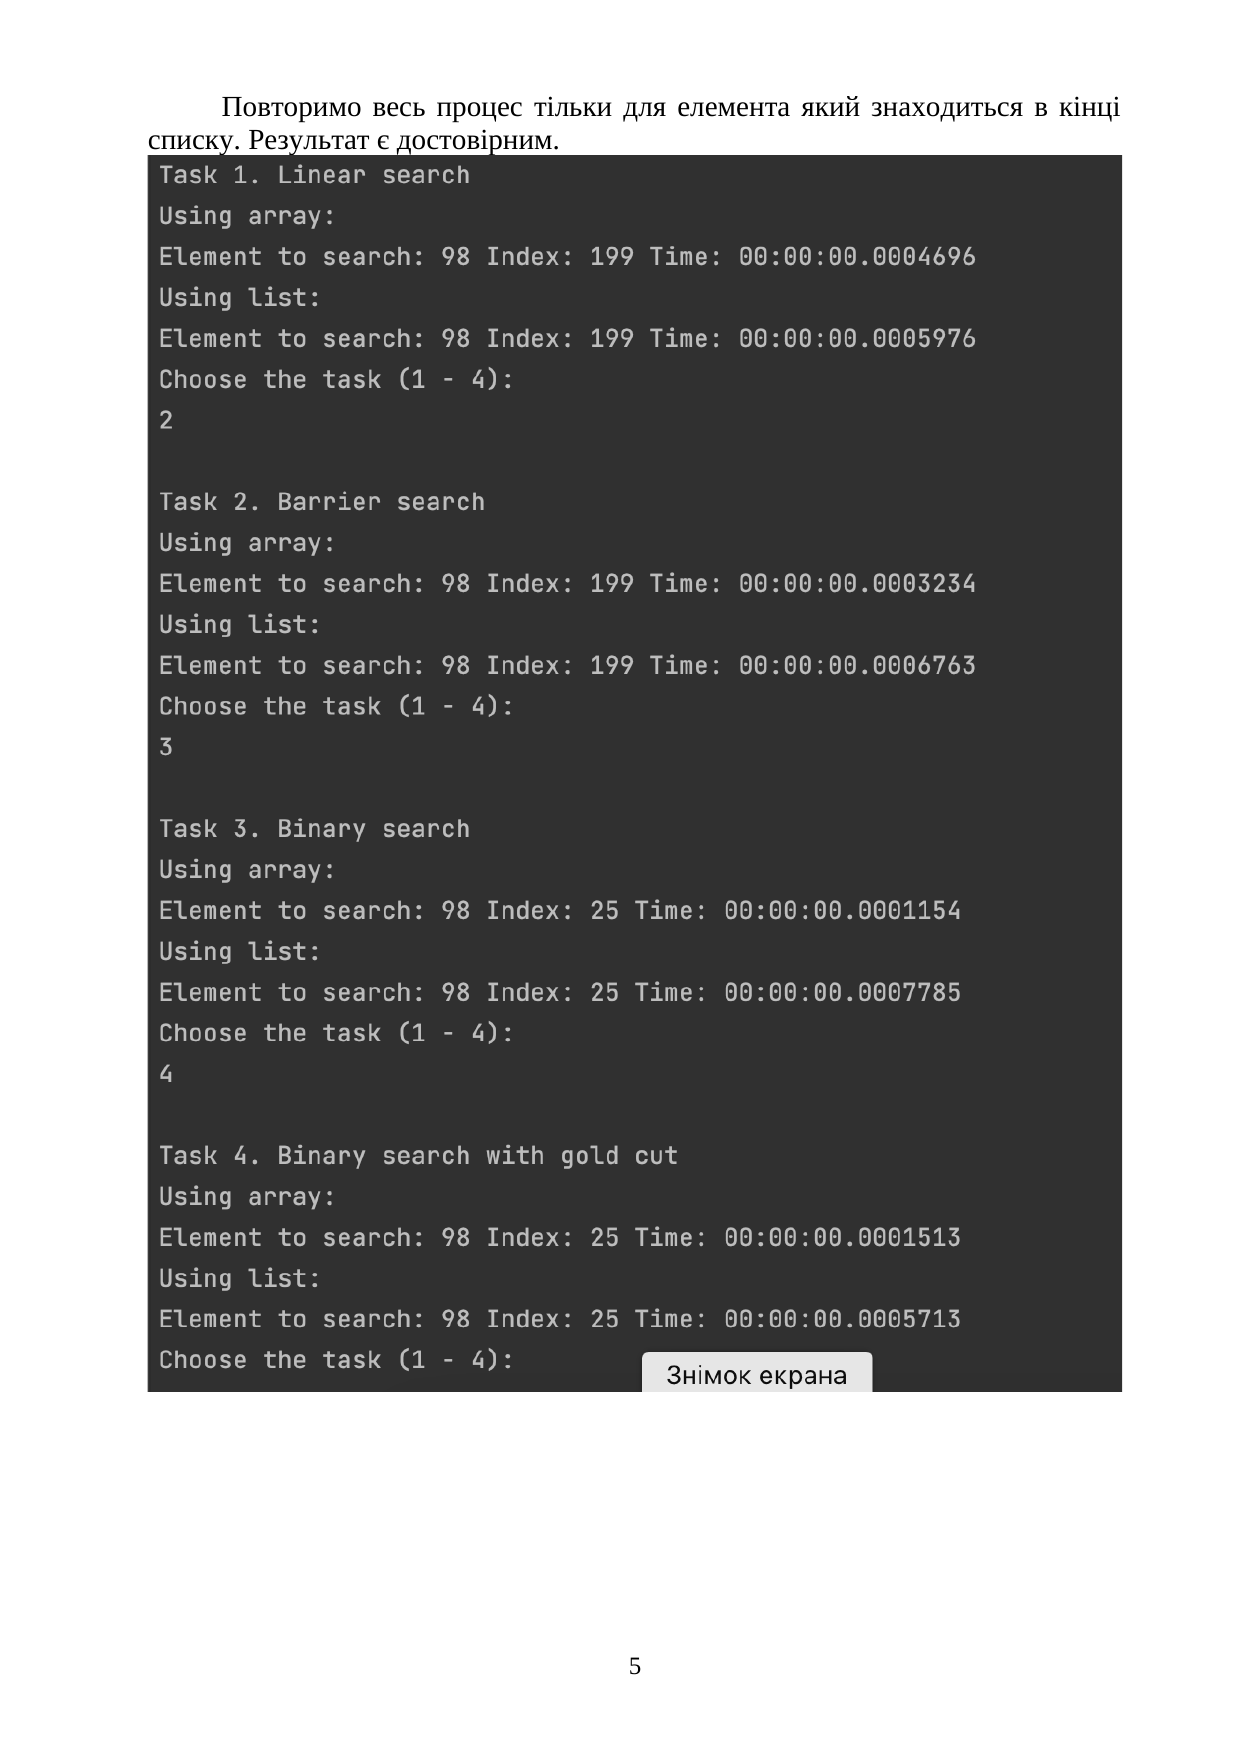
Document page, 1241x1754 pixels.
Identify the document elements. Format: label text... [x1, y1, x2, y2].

text Повторимо весь процес тільки для елемента який знаходиться в кінці списку. Результат є достовірним. [148, 89, 1122, 155]
picture [147, 155, 1123, 1392]
